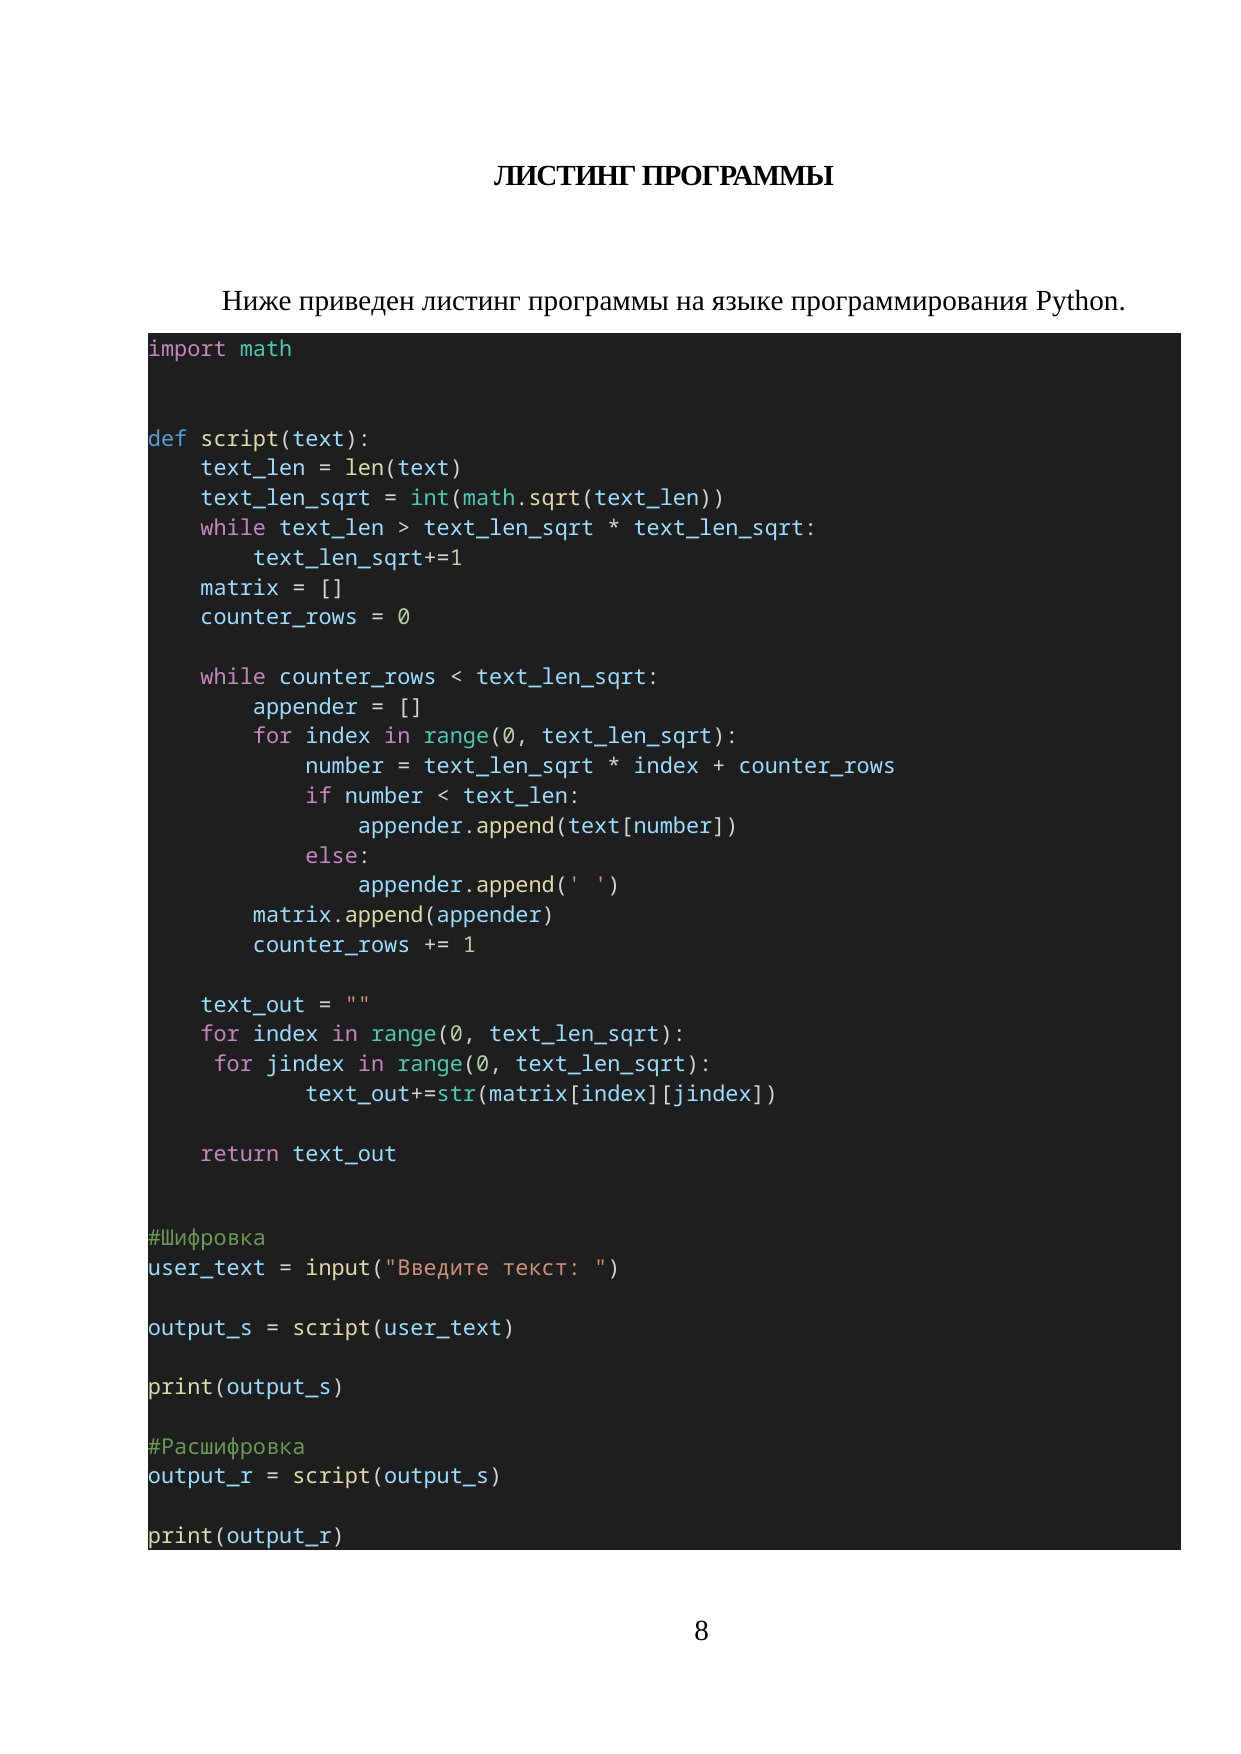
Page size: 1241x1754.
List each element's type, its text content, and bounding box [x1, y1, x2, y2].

text text_len = len(text) [148, 452, 1181, 482]
text for jindex in range(0, text_len_sqrt): [148, 1048, 1181, 1078]
text text_out = "" [148, 989, 1181, 1018]
text appender.append(' ') [148, 869, 1181, 899]
text for index in range(0, text_len_sqrt): [148, 1018, 1181, 1048]
text #Шифровка [148, 1222, 1181, 1252]
text #Расшифровка [148, 1431, 1181, 1461]
text matrix = [] [148, 572, 1181, 601]
text appender = [] [148, 691, 1181, 721]
text return text_out [148, 1138, 1181, 1167]
text number = text_len_sqrt * index + counter_rows [148, 750, 1181, 780]
text text_len_sqrt = int(math.sqrt(text_len)) [148, 482, 1181, 512]
text output_s = script(user_text) [148, 1312, 1181, 1341]
text if number < text_len: [148, 780, 1181, 810]
text user_text = input("Введите текст: ") [148, 1252, 1181, 1282]
text text_out+=str(matrix[index][jindex]) [148, 1078, 1181, 1108]
text print(output_r) [148, 1520, 1181, 1550]
text Листинг программы [207, 158, 1122, 191]
text print(output_s) [148, 1371, 1181, 1401]
text counter_rows = 0 [148, 601, 1181, 631]
text text_len_sqrt+=1 [148, 542, 1181, 572]
text for index in range(0, text_len_sqrt): [148, 721, 1181, 750]
text else: [148, 840, 1181, 869]
text Ниже приведен листинг программы на языке программирования Python. [148, 283, 1181, 316]
text counter_rows += 1 [148, 929, 1181, 959]
text output_r = script(output_s) [148, 1461, 1181, 1490]
text while text_len > text_len_sqrt * text_len_sqrt: [148, 512, 1181, 542]
text while counter_rows < text_len_sqrt: [148, 661, 1181, 691]
text import math [148, 333, 1181, 363]
text matrix.append(appender) [148, 899, 1181, 929]
text def script(text): [148, 423, 1181, 452]
text appender.append(text[number]) [148, 810, 1181, 840]
